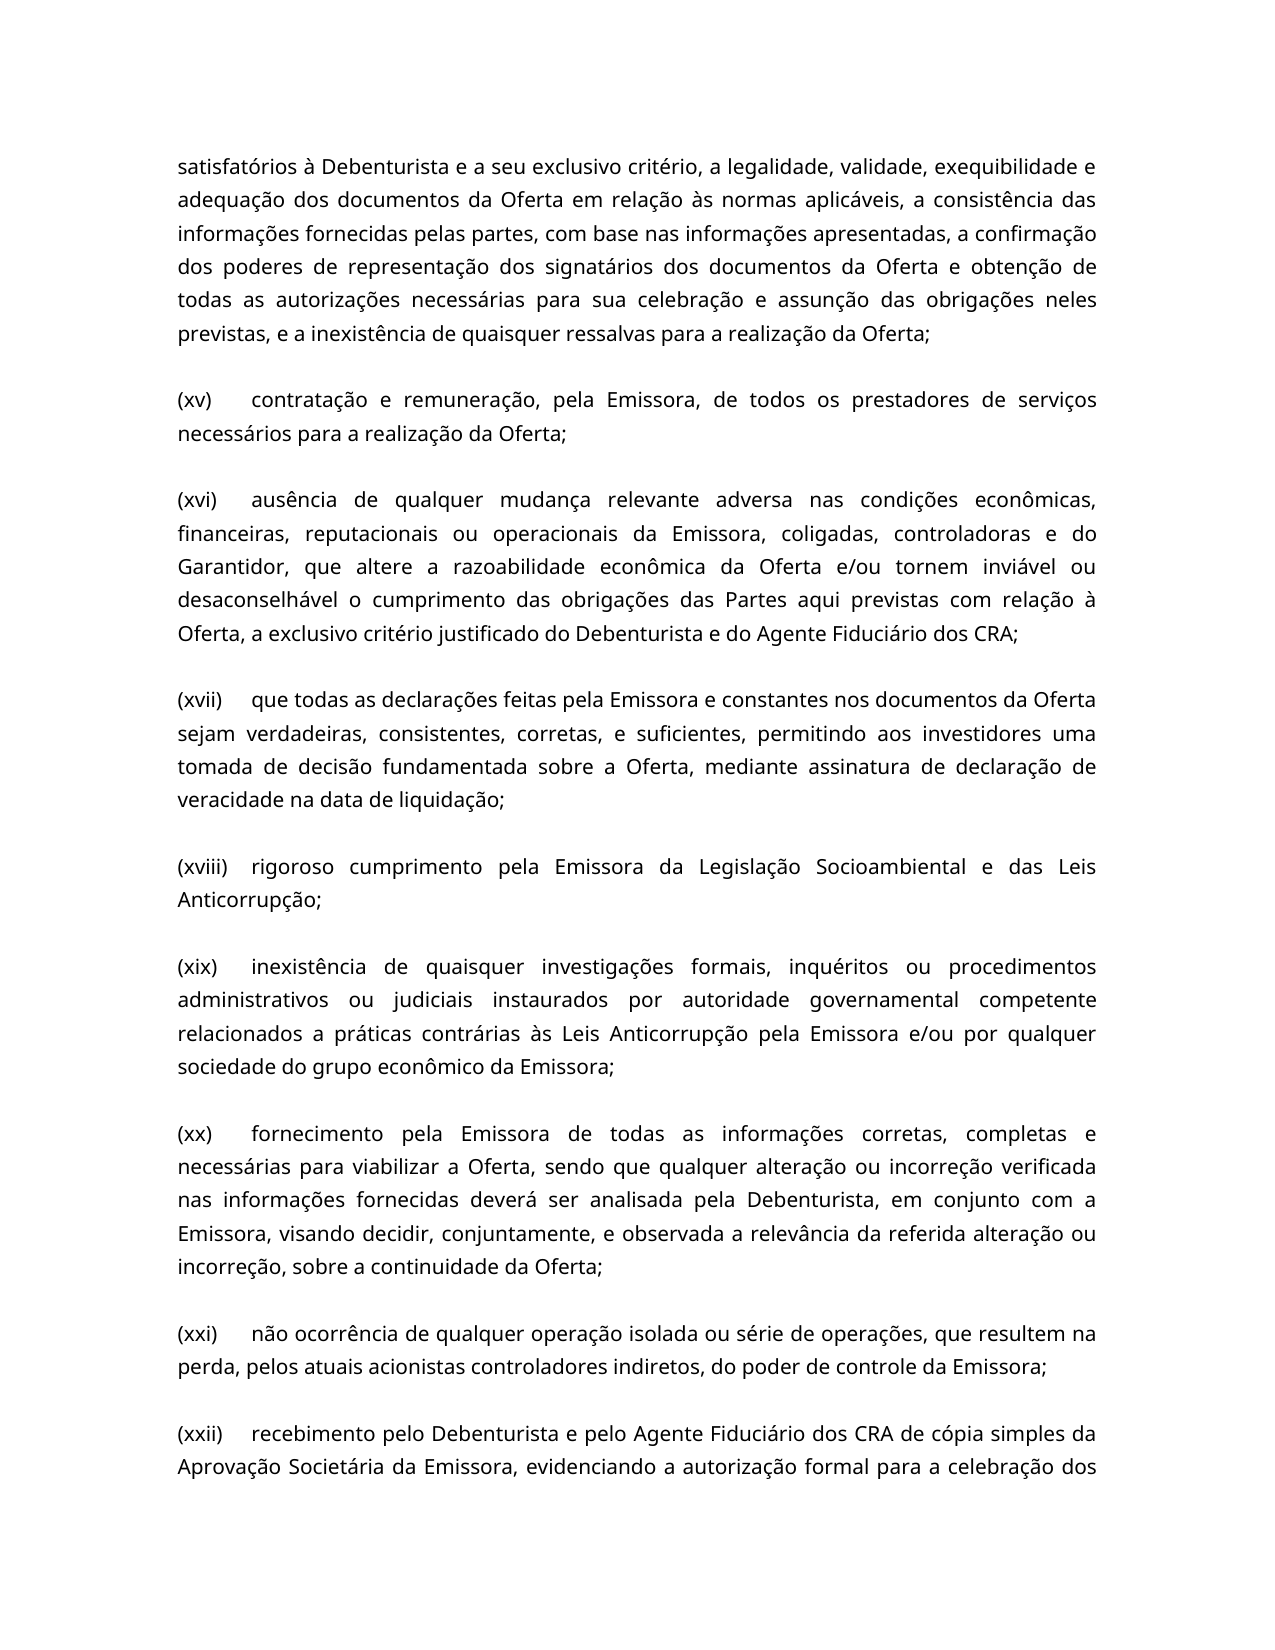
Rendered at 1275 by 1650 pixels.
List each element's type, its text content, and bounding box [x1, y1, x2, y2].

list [177, 148, 1098, 348]
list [177, 1414, 1098, 1481]
list contratação e remuneração, pela Emissora, de todos os prestadores de serviços necessários para a realização da Oferta; [177, 381, 1098, 448]
list não ocorrência de qualquer operação isolada ou série de operações, que resultem na perda, pelos atuais acionistas controladores indiretos, do poder de controle da Emissora; [177, 1314, 1098, 1381]
list ausência de qualquer mudança relevante adversa nas condições econômicas, financeiras, reputacionais ou operacionais da Emissora, coligadas, controladoras e do Garantidor, que altere a razoabilidade econômica da Oferta e/ou tornem inviável ou desaconselhável o cumprimento das obrigações das Partes aqui previstas com relação à Oferta, a exclusivo critério justificado do Debenturista e do Agente Fiduciário dos CRA; [177, 481, 1098, 648]
list que todas as declarações feitas pela Emissora e constantes nos documentos da Oferta sejam verdadeiras, consistentes, corretas, e suficientes, permitindo aos investidores uma tomada de decisão fundamentada sobre a Oferta, mediante assinatura de declaração de veracidade na data de liquidação; [177, 681, 1098, 814]
list fornecimento pela Emissora de todas as informações corretas, completas e necessárias para viabilizar a Oferta, sendo que qualquer alteração ou incorreção verificada nas informações fornecidas deverá ser analisada pela Debenturista, em conjunto com a Emissora, visando decidir, conjuntamente, e observada a relevância da referida alteração ou incorreção, sobre a continuidade da Oferta; [177, 1114, 1098, 1281]
list rigoroso cumprimento pela Emissora da Legislação Socioambiental e das Leis Anticorrupção; [177, 848, 1098, 914]
list inexistência de quaisquer investigações formais, inquéritos ou procedimentos administrativos ou judiciais instaurados por autoridade governamental competente relacionados a práticas contrárias às Leis Anticorrupção pela Emissora e/ou por qualquer sociedade do grupo econômico da Emissora; [177, 948, 1098, 1081]
